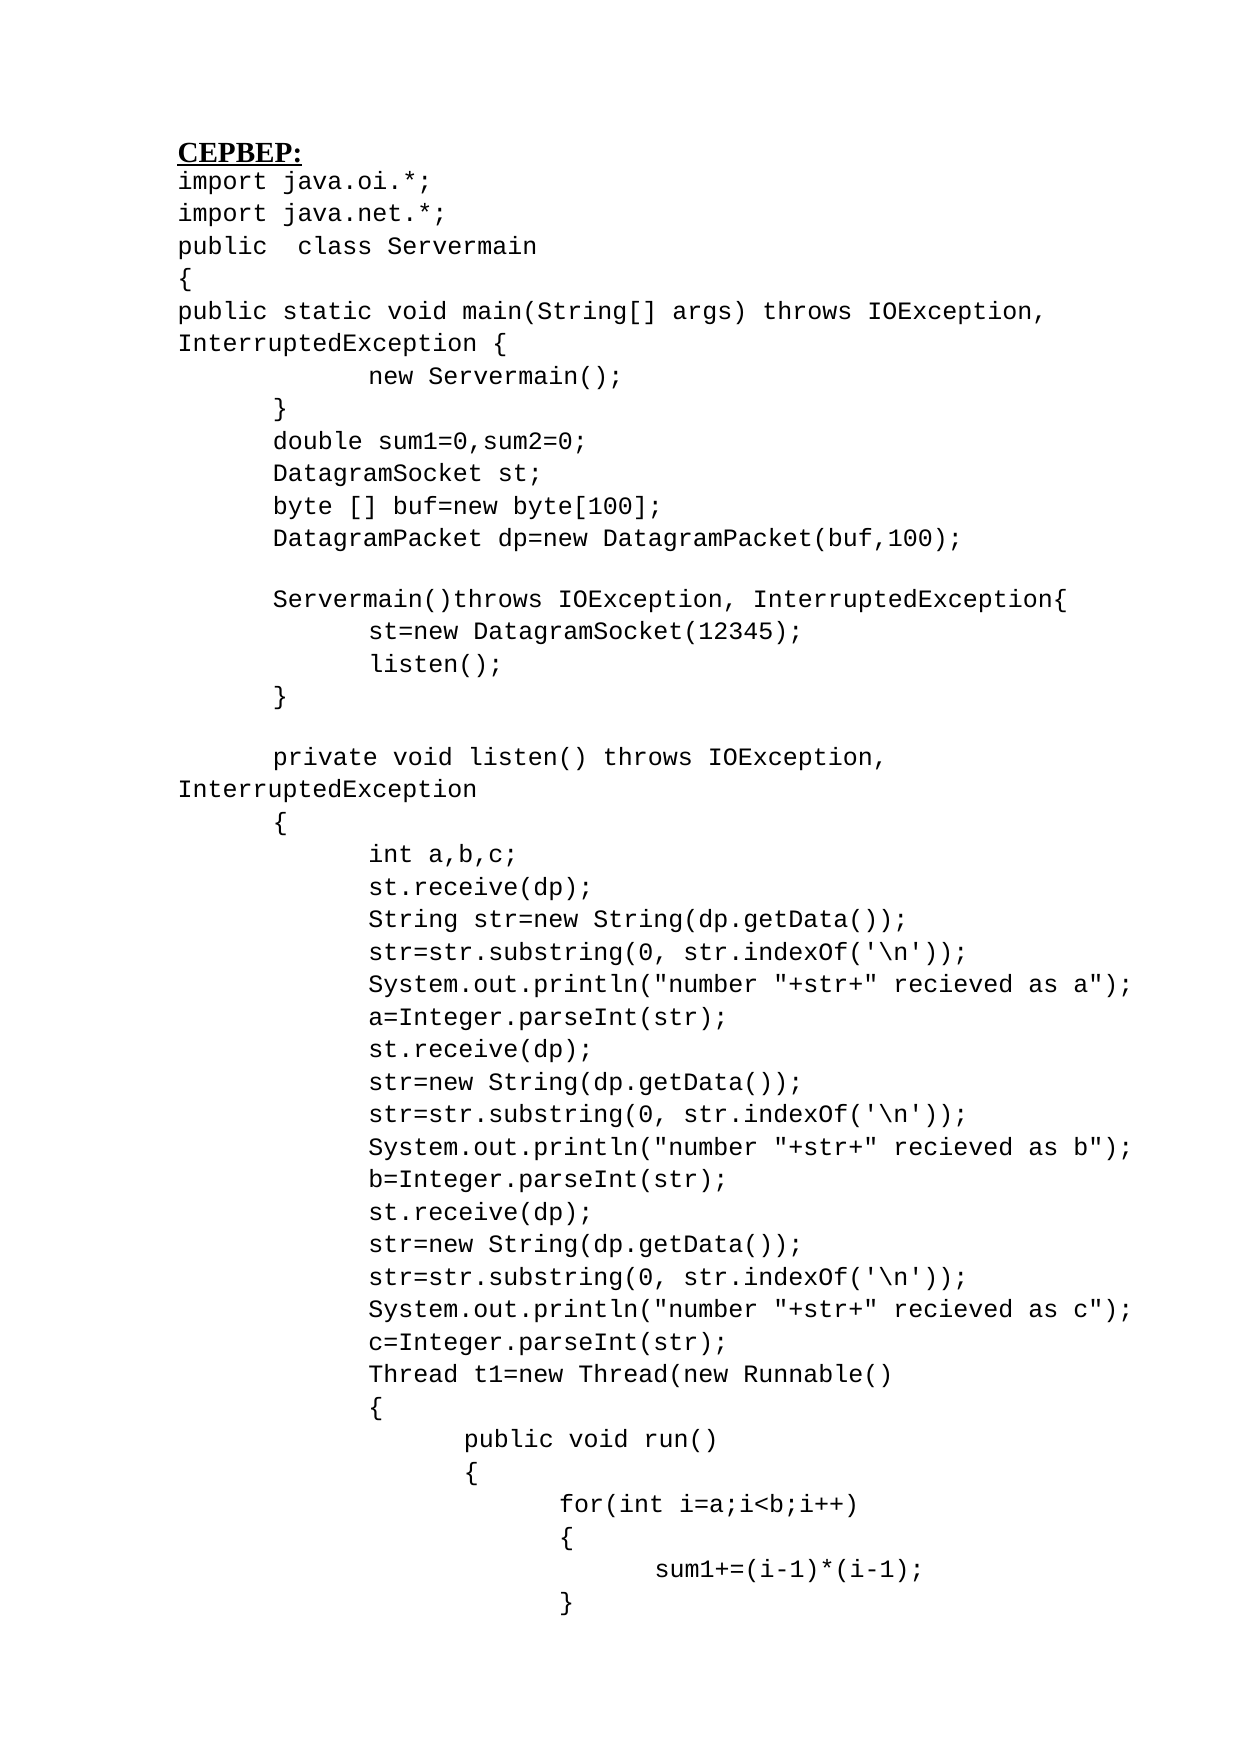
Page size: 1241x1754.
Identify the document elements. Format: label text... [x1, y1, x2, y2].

text c=Integer.parseInt(str); [177, 1329, 1152, 1357]
text st=new DatagramSocket(12345); [177, 619, 1152, 647]
text DatagramPacket dp=new DatagramPacket(buf,100); [177, 526, 1152, 554]
text str=new String(dp.getData()); [177, 1069, 1152, 1097]
text str=str.substring(0, str.indexOf('\n')); [177, 1264, 1152, 1292]
text sum1+=(i-1)*(i-1); [177, 1557, 1152, 1585]
text } [177, 684, 1152, 712]
text str=new String(dp.getData()); [177, 1232, 1152, 1260]
text System.out.println("number "+str+" recieved as b"); [177, 1134, 1152, 1162]
text a=Integer.parseInt(str); [177, 1004, 1152, 1032]
text System.out.println("number "+str+" recieved as a"); [177, 972, 1152, 1000]
text String str=new String(dp.getData()); [177, 907, 1152, 935]
text import java.net.*; [177, 201, 1152, 229]
text for(int i=a;i<b;i++) [177, 1492, 1152, 1520]
text str=str.substring(0, str.indexOf('\n')); [177, 1102, 1152, 1130]
text public static void main(String[] args) throws IOException, InterruptedException { [177, 298, 1152, 359]
text import java.oi.*; [177, 168, 1152, 197]
text new Servermain(); [177, 363, 1152, 392]
text private void listen() throws IOException, InterruptedException [177, 744, 1152, 805]
text public void run() [177, 1427, 1152, 1455]
text b=Integer.parseInt(str); [177, 1167, 1152, 1195]
text listen(); [177, 651, 1152, 680]
text byte [] buf=new byte[100]; [177, 493, 1152, 522]
text str=str.substring(0, str.indexOf('\n')); [177, 939, 1152, 967]
text Thread t1=new Thread(new Runnable() [177, 1362, 1152, 1390]
text Servermain()throws IOException, InterruptedException{ [177, 586, 1152, 615]
text } [177, 1589, 1152, 1617]
text System.out.println("number "+str+" recieved as c"); [177, 1297, 1152, 1325]
text { [177, 1459, 1152, 1487]
text int a,b,c; [177, 842, 1152, 870]
text { [177, 266, 1152, 294]
text st.receive(dp); [177, 1037, 1152, 1065]
text { [177, 809, 1152, 837]
text public class Servermain [177, 233, 1152, 262]
text st.receive(dp); [177, 874, 1152, 902]
text } [177, 396, 1152, 424]
text double sum1=0,sum2=0; [177, 428, 1152, 457]
text { [177, 1524, 1152, 1552]
text { [177, 1394, 1152, 1422]
text СЕРВЕР: [177, 118, 1152, 168]
text DatagramSocket st; [177, 461, 1152, 489]
text st.receive(dp); [177, 1199, 1152, 1227]
